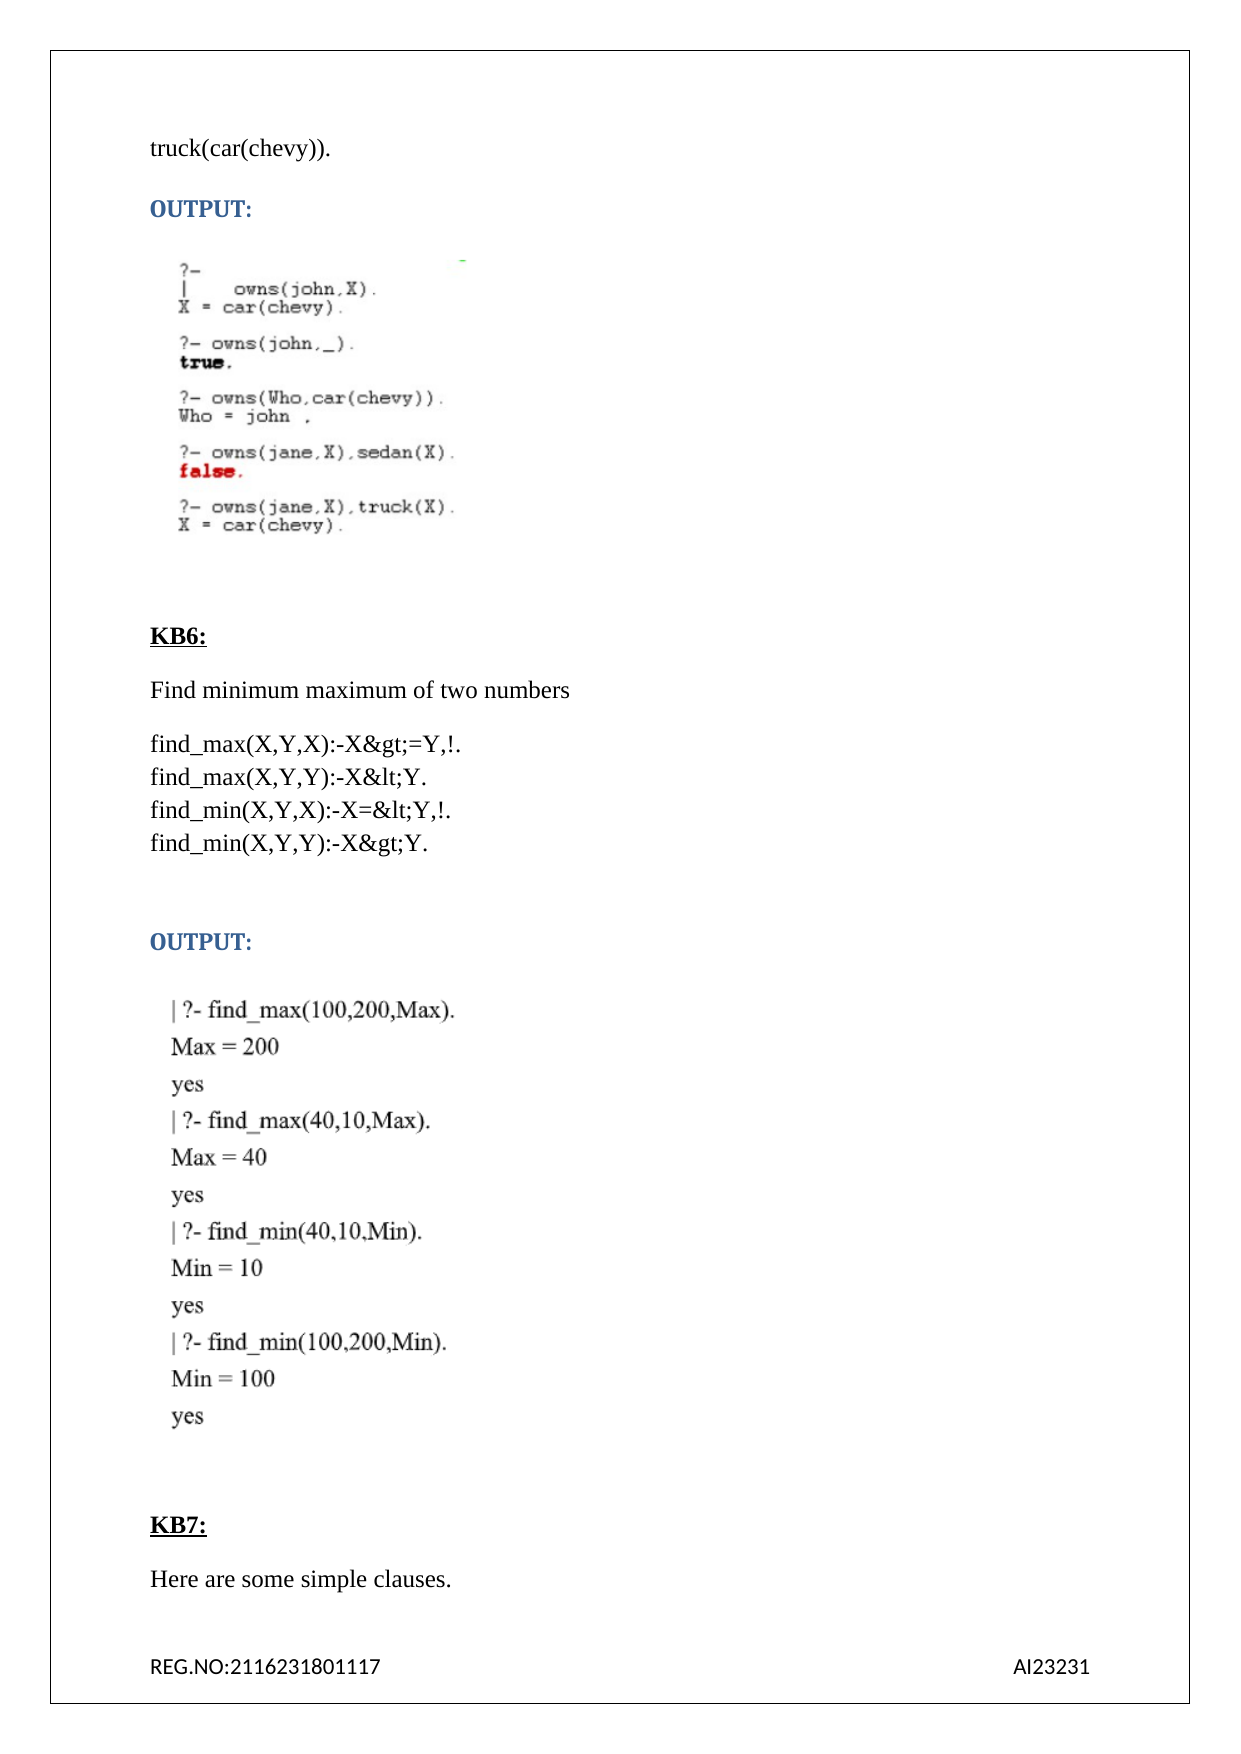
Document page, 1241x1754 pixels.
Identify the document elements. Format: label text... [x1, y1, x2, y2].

text truck(car(chevy)). [150, 133, 1090, 162]
text find_max(X,Y,X):-X&gt;=Y,!. [150, 729, 1090, 757]
picture [150, 990, 490, 1433]
text find_max(X,Y,Y):-X&lt;Y. [150, 762, 1090, 791]
text Find minimum maximum of two numbers [150, 675, 1090, 704]
text find_min(X,Y,X):-X=&lt;Y,!. [150, 795, 1090, 823]
text find_min(X,Y,Y):-X&gt;Y. [150, 828, 1090, 857]
subtitle OUTPUT: [150, 195, 1090, 224]
text KB6: [150, 621, 1090, 650]
subtitle OUTPUT: [150, 928, 1090, 957]
text Here are some simple clauses. [150, 1564, 1090, 1593]
picture [150, 257, 473, 543]
text KB7: [150, 1510, 1090, 1539]
